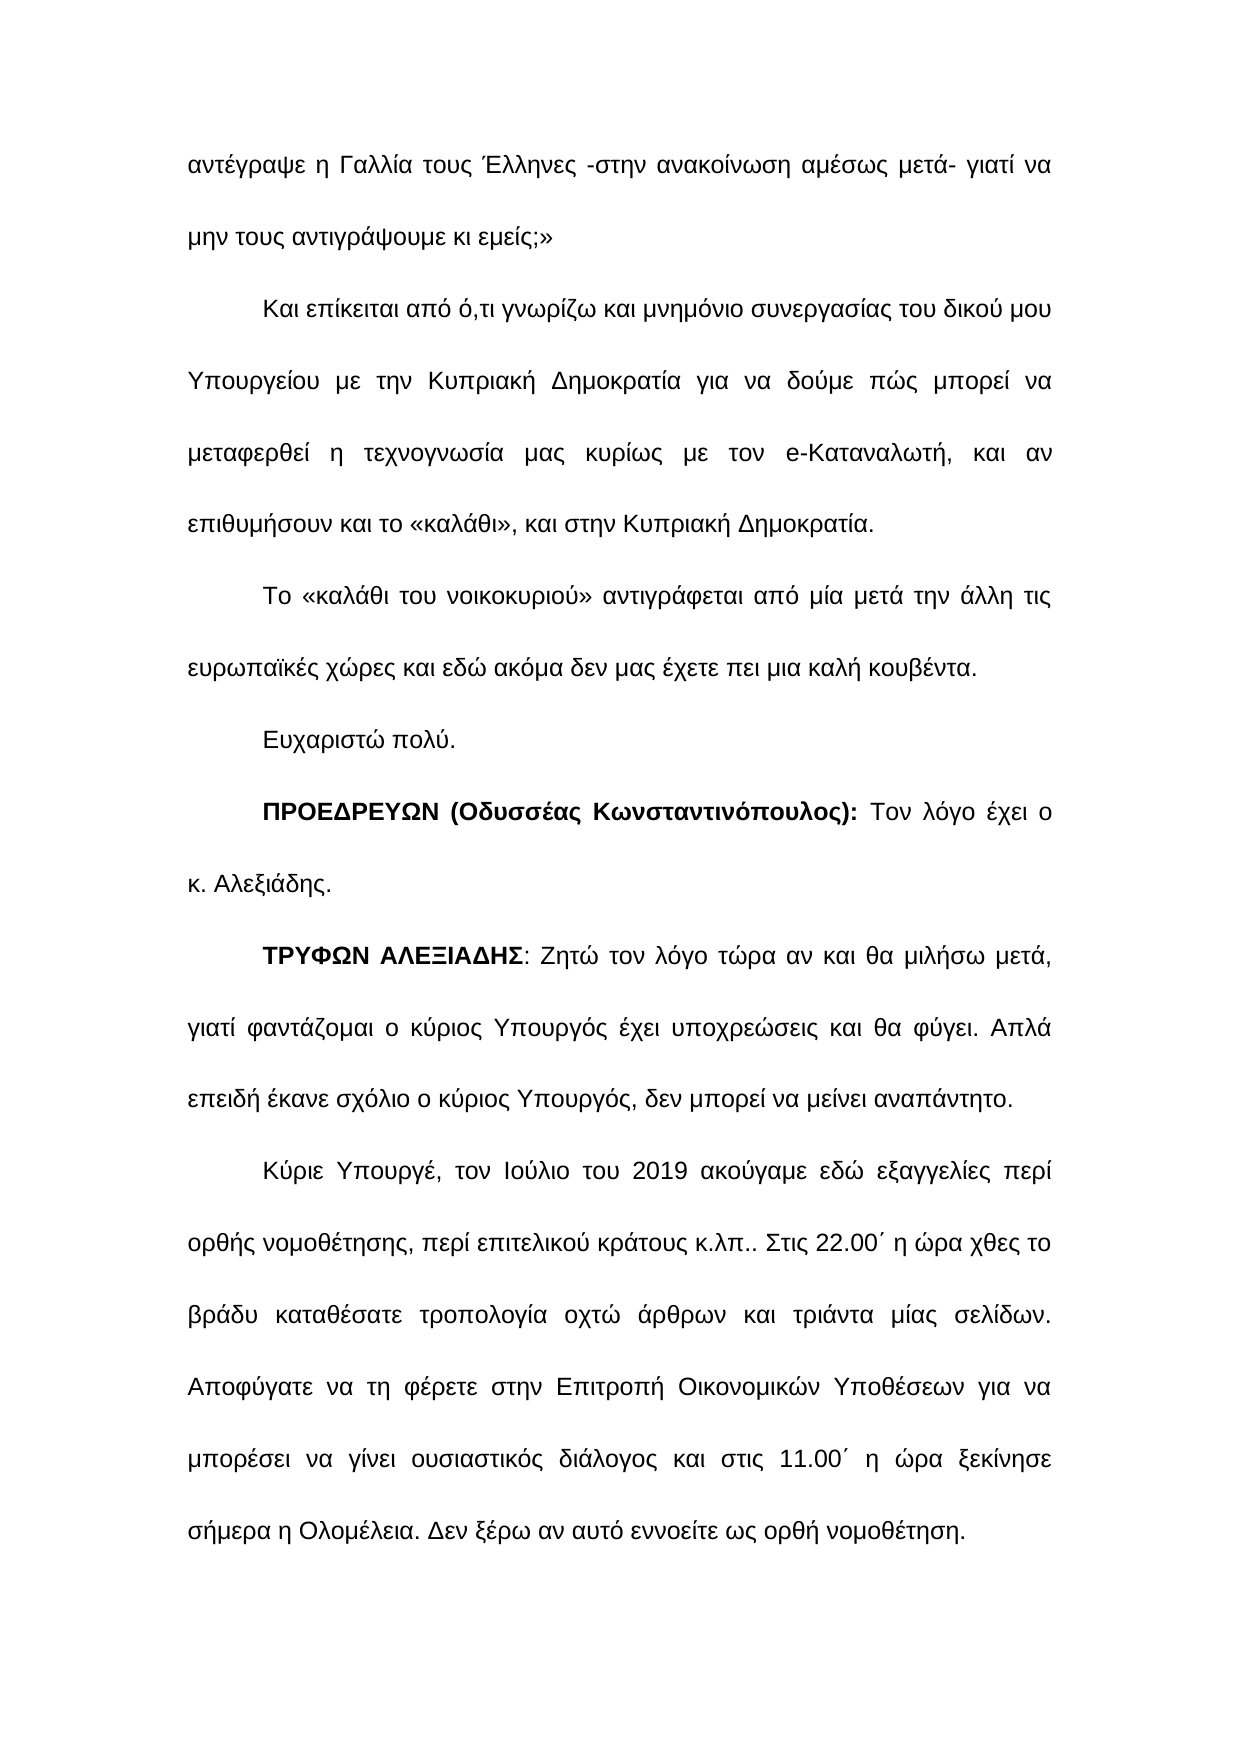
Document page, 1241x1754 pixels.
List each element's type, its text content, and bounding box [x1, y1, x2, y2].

text Και επίκειται από ό,τι γνωρίζω και μνημόνιο συνεργασίας του δικού μου Υπουργείου με την Κυπριακή Δημοκρατία για να δούμε πώς μπορεί να μεταφερθεί η τεχνογνωσία μας κυρίως με τον e-Καταναλωτή, και αν επιθυμήσουν και το «καλάθι», και στην Κυπριακή Δημοκρατία. [187, 294, 1053, 538]
text ΠΡΟΕΔΡΕΥΩΝ (Οδυσσέας Κωνσταντινόπουλος): Τον λόγο έχει ο κ. Αλεξιάδης. [187, 797, 1053, 897]
text ΤΡΥΦΩΝ ΑΛΕΞΙΑΔΗΣ: Ζητώ τον λόγο τώρα αν και θα μιλήσω μετά, γιατί φαντάζομαι ο κύριος Υπουργός έχει υποχρεώσεις και θα φύγει. Απλά επειδή έκανε σχόλιο ο κύριος Υπουργός, δεν μπορεί να μείνει αναπάντητο. [187, 941, 1053, 1113]
text Κύριε Υπουργέ, τον Ιούλιο του 2019 ακούγαμε εδώ εξαγγελίες περί ορθής νομοθέτησης, περί επιτελικού κράτους κ.λπ.. Στις 22.00΄ η ώρα χθες το βράδυ καταθέσατε τροπολογία οχτώ άρθρων και τριάντα μίας σελίδων. Αποφύγατε να τη φέρετε στην Επιτροπή Οικονομικών Υποθέσεων για να μπορέσει να γίνει ουσιαστικός διάλογος και στις 11.00΄ η ώρα ξεκίνησε σήμερα η Ολομέλεια. Δεν ξέρω αν αυτό εννοείτε ως ορθή νομοθέτηση. [187, 1156, 1053, 1544]
text Το «καλάθι του νοικοκυριού» αντιγράφεται από μία μετά την άλλη τις ευρωπαϊκές χώρες και εδώ ακόμα δεν μας έχετε πει μια καλή κουβέντα. [187, 581, 1053, 682]
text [187, 150, 1053, 251]
text Ευχαριστώ πολύ. [187, 725, 1053, 754]
